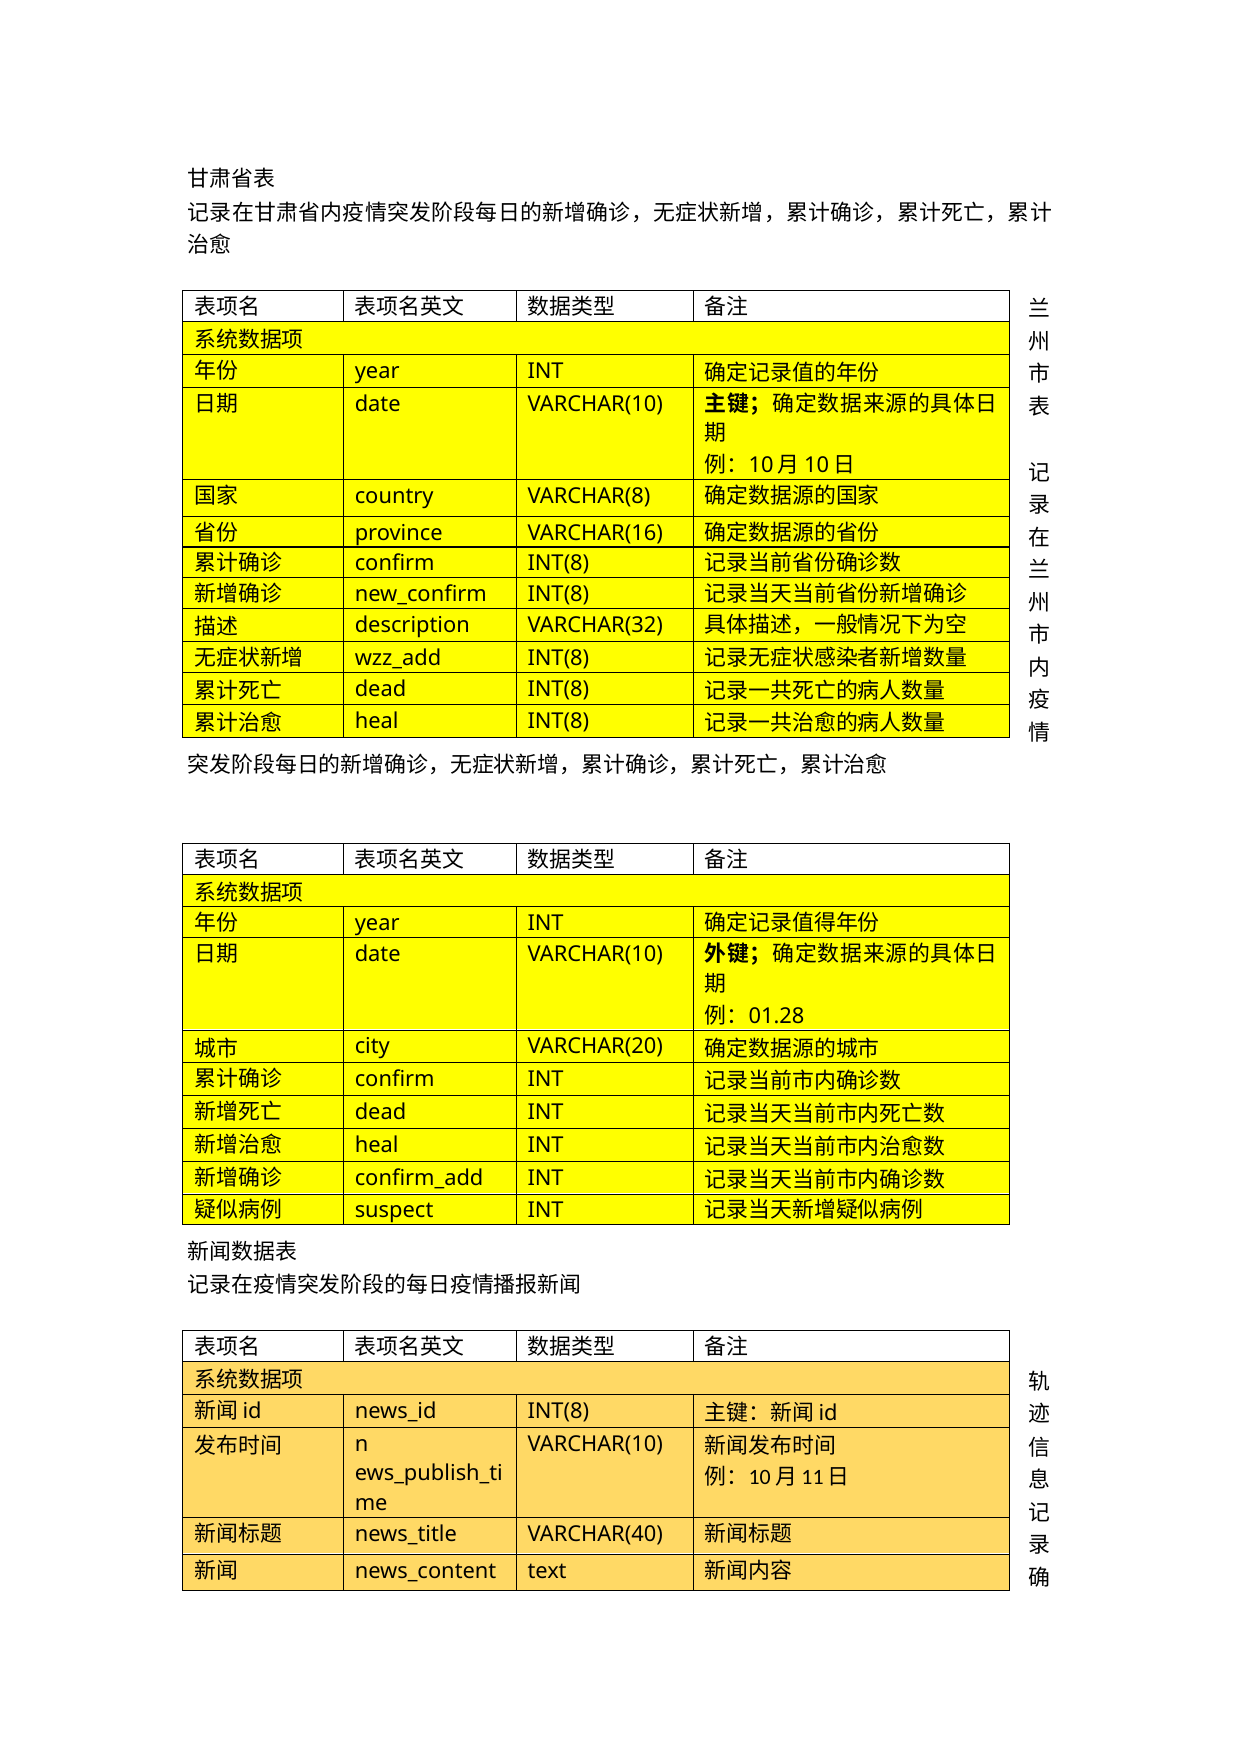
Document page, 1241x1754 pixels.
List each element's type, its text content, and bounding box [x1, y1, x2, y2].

table_header 备注 [694, 844, 1009, 873]
table_cell city [344, 1031, 516, 1062]
table_cell 新增确诊 [183, 1162, 343, 1193]
table_cell 记录当天当前省份新增确诊 [694, 578, 1009, 608]
table_cell 记录当前市内确诊数 [694, 1063, 1009, 1095]
table_cell 新闻 [183, 1555, 343, 1590]
table_header 表项名英文 [344, 291, 516, 321]
table_cell year [344, 355, 516, 387]
table_cell 年份 [183, 907, 343, 937]
table_cell VARCHAR(8) [517, 480, 693, 516]
table_cell VARCHAR(16) [517, 517, 693, 546]
table_cell 累计确诊 [183, 1063, 343, 1095]
table_cell 具体描述，一般情况下为空 [694, 609, 1009, 641]
table_cell 记录当天当前市内确诊数 [694, 1162, 1009, 1193]
table_cell 记录无症状感染者新增数量 [694, 642, 1009, 672]
table_cell 累计死亡 [183, 673, 343, 704]
text 甘肃省表 [187, 162, 1053, 194]
table_cell wzz_add [344, 642, 516, 672]
table_cell 累计确诊 [183, 548, 343, 577]
table_cell INT [517, 1129, 693, 1161]
table_cell confirm [344, 1063, 516, 1095]
table_cell confirm [344, 548, 516, 577]
table_header 表项名英文 [344, 1331, 516, 1361]
table_cell 新增治愈 [183, 1129, 343, 1161]
table_cell text [517, 1555, 693, 1590]
text 轨迹信息 [1010, 1364, 1053, 1494]
table_cell 记录一共治愈的病人数量 [694, 705, 1009, 737]
table_cell dead [344, 673, 516, 704]
table_cell INT(8) [517, 548, 693, 577]
text 兰州市表 [1010, 292, 1053, 422]
table_cell 记录当天当前市内治愈数 [694, 1129, 1009, 1161]
table_cell 新增确诊 [183, 578, 343, 608]
table_cell VARCHAR(32) [517, 609, 693, 641]
table_cell INT(8) [517, 1395, 693, 1427]
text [187, 1494, 1053, 1592]
table_cell 新闻id [183, 1395, 343, 1427]
table_cell suspect [344, 1195, 516, 1224]
table_cell 年份 [183, 355, 343, 387]
table_cell INT(8) [517, 578, 693, 608]
table_cell 确定数据源的省份 [694, 517, 1009, 546]
table_cell VARCHAR(20) [517, 1031, 693, 1062]
table_cell 主键：新闻id [694, 1395, 1009, 1427]
text 记录在疫情突发阶段的每日疫情播报新闻 [187, 1267, 1053, 1299]
table_cell INT(8) [517, 705, 693, 737]
table_cell 记录当天当前市内死亡数 [694, 1096, 1009, 1128]
table_cell news_title [344, 1518, 516, 1553]
table_cell 日期 [183, 388, 343, 479]
table_cell 确定数据源的城市 [694, 1031, 1009, 1062]
table_cell heal [344, 705, 516, 737]
table_cell 确定数据源的国家 [694, 480, 1009, 516]
table_cell 记录当前省份确诊数 [694, 548, 1009, 577]
table_cell 无症状新增 [183, 642, 343, 672]
table_cell INT [517, 907, 693, 937]
table_header 数据类型 [517, 1331, 693, 1361]
table_cell date [344, 388, 516, 479]
table_header 表项名英文 [344, 844, 516, 873]
table_cell heal [344, 1129, 516, 1161]
table_cell 系统数据项 [183, 322, 1009, 354]
table_cell 描述 [183, 609, 343, 641]
table_header 备注 [694, 291, 1009, 321]
table_cell INT [517, 1096, 693, 1128]
table_cell 疑似病例 [183, 1195, 343, 1224]
table_cell 发布时间 [183, 1428, 343, 1517]
table_cell 系统数据项 [183, 875, 1009, 906]
table_cell province [344, 517, 516, 546]
table_cell 新增死亡 [183, 1096, 343, 1128]
table_cell INT [517, 1063, 693, 1095]
table_cell description [344, 609, 516, 641]
table_cell 新闻内容 [694, 1555, 1009, 1590]
table_cell 国家 [183, 480, 343, 516]
table_cell country [344, 480, 516, 516]
table_cell INT [517, 355, 693, 387]
table_cell 主键；确定数据来源的具体日期 例：10月10日 [694, 388, 1009, 479]
table_cell 系统数据项 [183, 1362, 1009, 1394]
table_header 备注 [694, 1331, 1009, 1361]
table_cell INT [517, 1162, 693, 1193]
table_cell news_id [344, 1395, 516, 1427]
table_cell VARCHAR(10) [517, 938, 693, 1029]
table_cell 新闻发布时间 例：10月11日 [694, 1428, 1009, 1517]
table_cell date [344, 938, 516, 1029]
table_cell 日期 [183, 938, 343, 1029]
table_header 表项名 [183, 1331, 343, 1361]
table_cell year [344, 907, 516, 937]
table_cell 确定记录值得年份 [694, 907, 1009, 937]
text 新闻数据表 [187, 1234, 1053, 1267]
table_cell INT(8) [517, 673, 693, 704]
table_cell 新闻标题 [694, 1518, 1009, 1553]
table_header 表项名 [183, 291, 343, 321]
table_cell 记录当天新增疑似病例 [694, 1195, 1009, 1224]
table_cell confirm_add [344, 1162, 516, 1193]
table_cell 记录一共死亡的病人数量 [694, 673, 1009, 704]
table_cell news_content [344, 1555, 516, 1590]
table_cell 确定记录值的年份 [694, 355, 1009, 387]
table_header 数据类型 [517, 291, 693, 321]
text 记录在兰州市内疫情突发阶段每日的新增确诊，无症状新增，累计确诊，累计死亡，累计治愈 [187, 454, 1053, 779]
table_cell 城市 [183, 1031, 343, 1062]
table_header 表项名 [183, 844, 343, 873]
table_cell VARCHAR(10) [517, 1428, 693, 1517]
table_cell news_publish_time [344, 1428, 516, 1517]
table_cell INT(8) [517, 642, 693, 672]
table_cell VARCHAR(10) [517, 388, 693, 479]
table_cell 省份 [183, 517, 343, 546]
table_cell 外键；确定数据来源的具体日期 例：01.28 [694, 938, 1009, 1029]
table_cell INT [517, 1195, 693, 1224]
table_header 数据类型 [517, 844, 693, 873]
text 记录在甘肃省内疫情突发阶段每日的新增确诊，无症状新增，累计确诊，累计死亡，累计治愈 [187, 194, 1053, 259]
table_cell 累计治愈 [183, 705, 343, 737]
table_cell 新闻标题 [183, 1518, 343, 1553]
table_cell new_confirm [344, 578, 516, 608]
table_cell dead [344, 1096, 516, 1128]
table_cell VARCHAR(40) [517, 1518, 693, 1553]
